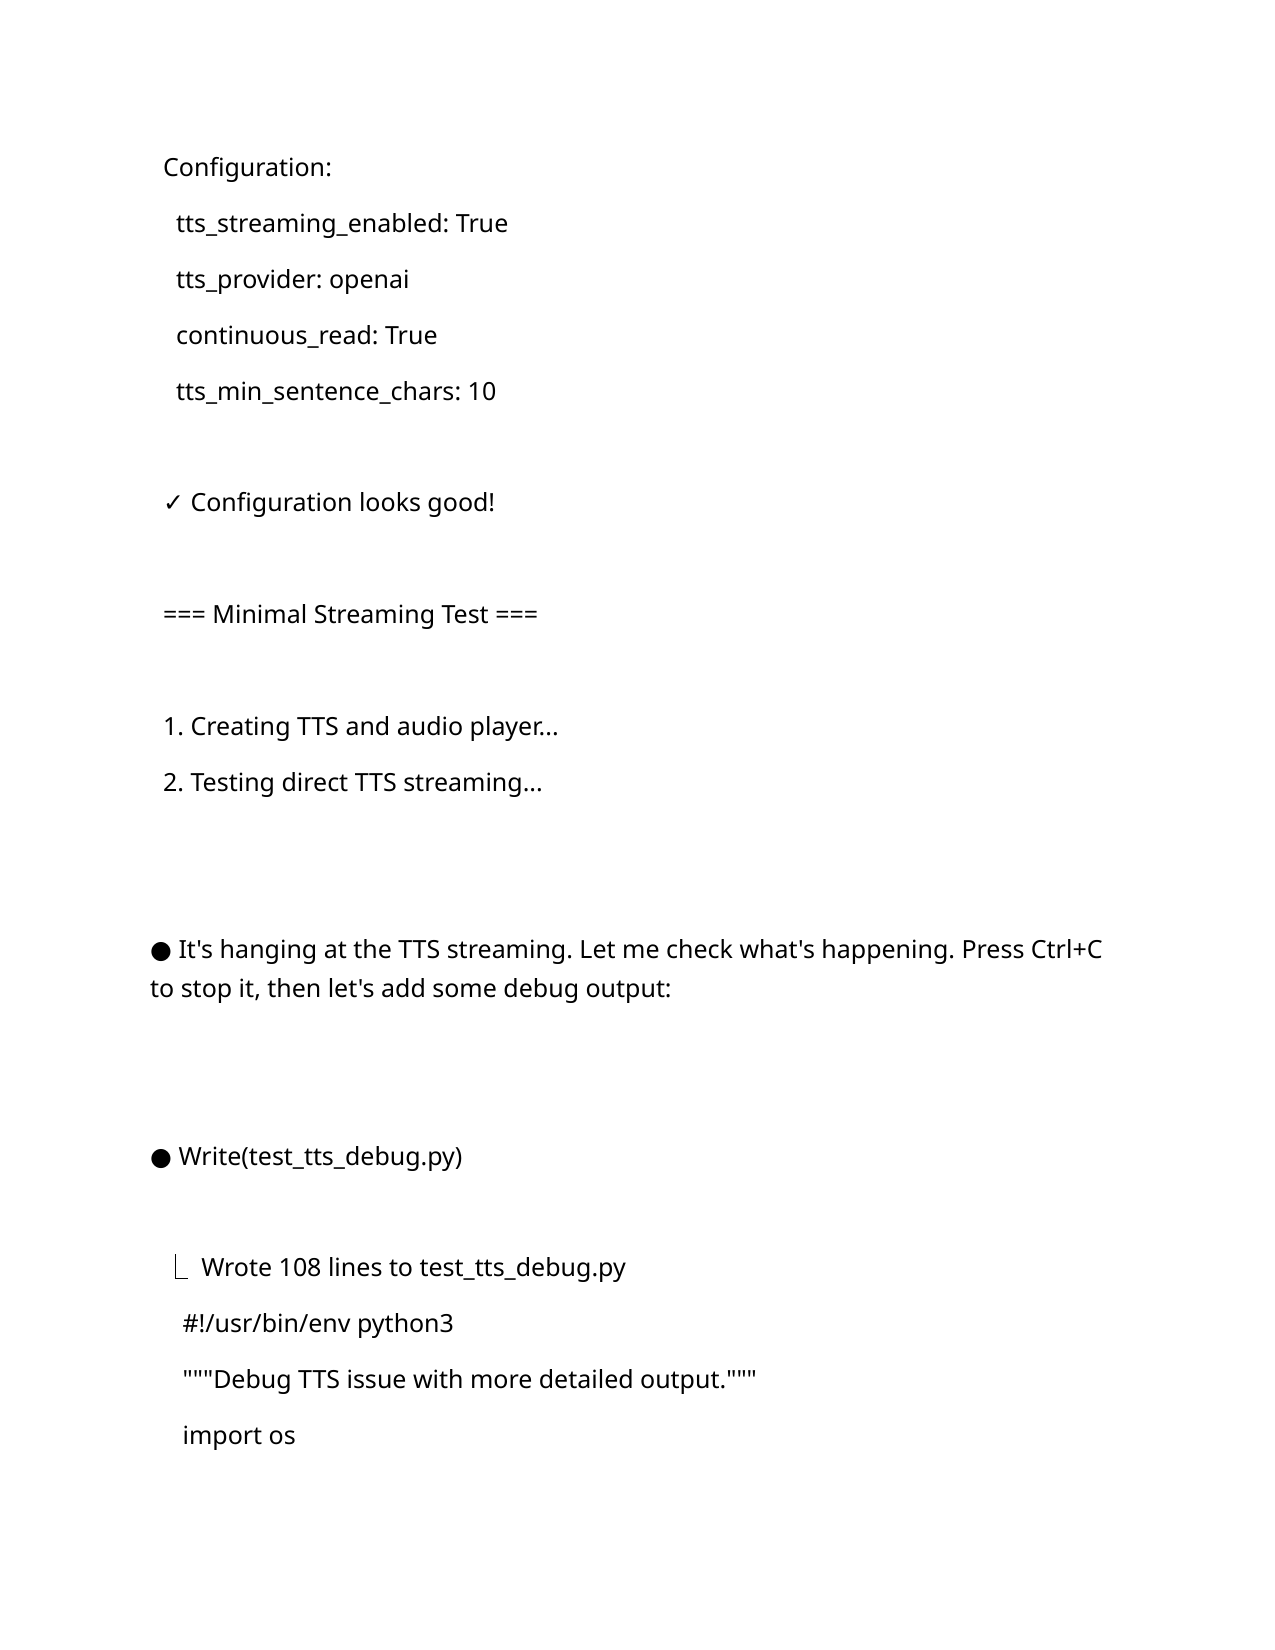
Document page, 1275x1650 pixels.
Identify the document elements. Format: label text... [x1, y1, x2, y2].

text Configuration: [150, 150, 1125, 184]
text === Minimal Streaming Test === [150, 597, 1125, 631]
text tts_streaming_enabled: True [150, 206, 1125, 240]
text ⎿ Wrote 108 lines to test_tts_debug.py [150, 1250, 1125, 1284]
text import os [150, 1417, 1125, 1452]
text 1. Creating TTS and audio player... [150, 708, 1125, 742]
text """Debug TTS issue with more detailed output.""" [150, 1362, 1125, 1396]
text 2. Testing direct TTS streaming... [150, 764, 1125, 798]
text continuous_read: True [150, 317, 1125, 352]
text #!/usr/bin/env python3 [150, 1306, 1125, 1340]
text ● Write(test_tts_debug.py) [150, 1138, 1125, 1172]
text ● It's hanging at the TTS streaming. Let me check what's happening. Press Ctrl+C to stop it, then let's add some debug output: [150, 932, 1125, 1005]
text tts_provider: openai [150, 262, 1125, 296]
text tts_min_sentence_chars: 10 [150, 373, 1125, 407]
text ✓ Configuration looks good! [150, 485, 1125, 519]
